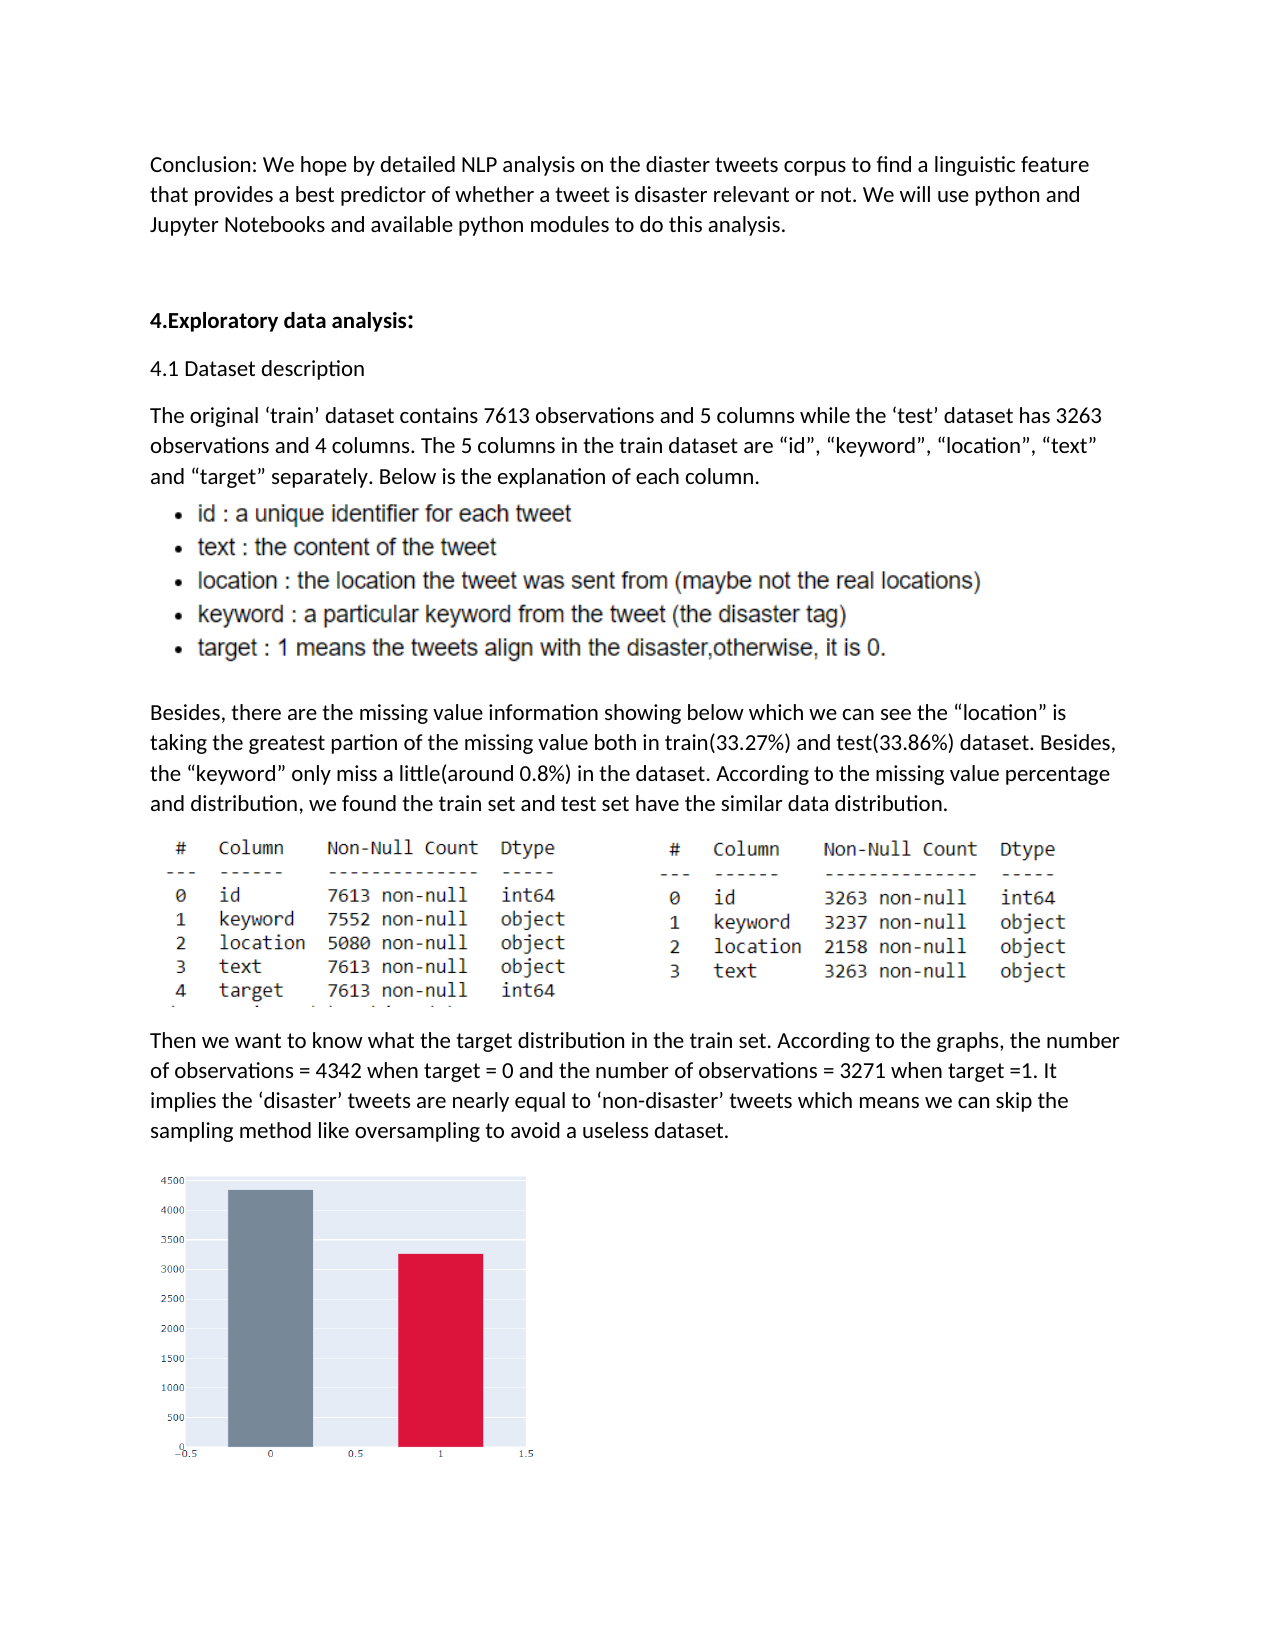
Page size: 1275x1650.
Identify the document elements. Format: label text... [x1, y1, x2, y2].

text Conclusion: We hope by detailed NLP analysis on the diaster tweets corpus to find a linguistic feature that provides a best predictor of whether a tweet is disaster relevant or not. We will use python and Jupyter Notebooks and available python modules to do this analysis. [150, 150, 1125, 238]
text Besides, there are the missing value information showing below which we can see the “location” is taking the greatest partion of the missing value both in train(33.27%) and test(33.86%) dataset. Besides, the “keyword” only miss a little(around 0.8%) in the dataset. According to the missing value percentage and distribution, we found the train set and test set have the similar data distribution. [150, 698, 1125, 817]
picture [150, 492, 1089, 680]
picture [648, 836, 1121, 983]
text 4.1 Dataset description [150, 354, 1125, 383]
text 4.Exploratory data analysis: [150, 304, 1125, 335]
picture [150, 1163, 552, 1470]
text Then we want to know what the target distribution in the train set. According to the graphs, the number of observations = 4342 when target = 0 and the number of observations = 3271 when target =1. It implies the ‘disaster’ tweets are nearly equal to ‘non-disaster’ tweets which means we can skip the sampling method like oversampling to avoid a useless dataset. [150, 1026, 1125, 1144]
picture [150, 835, 612, 1007]
